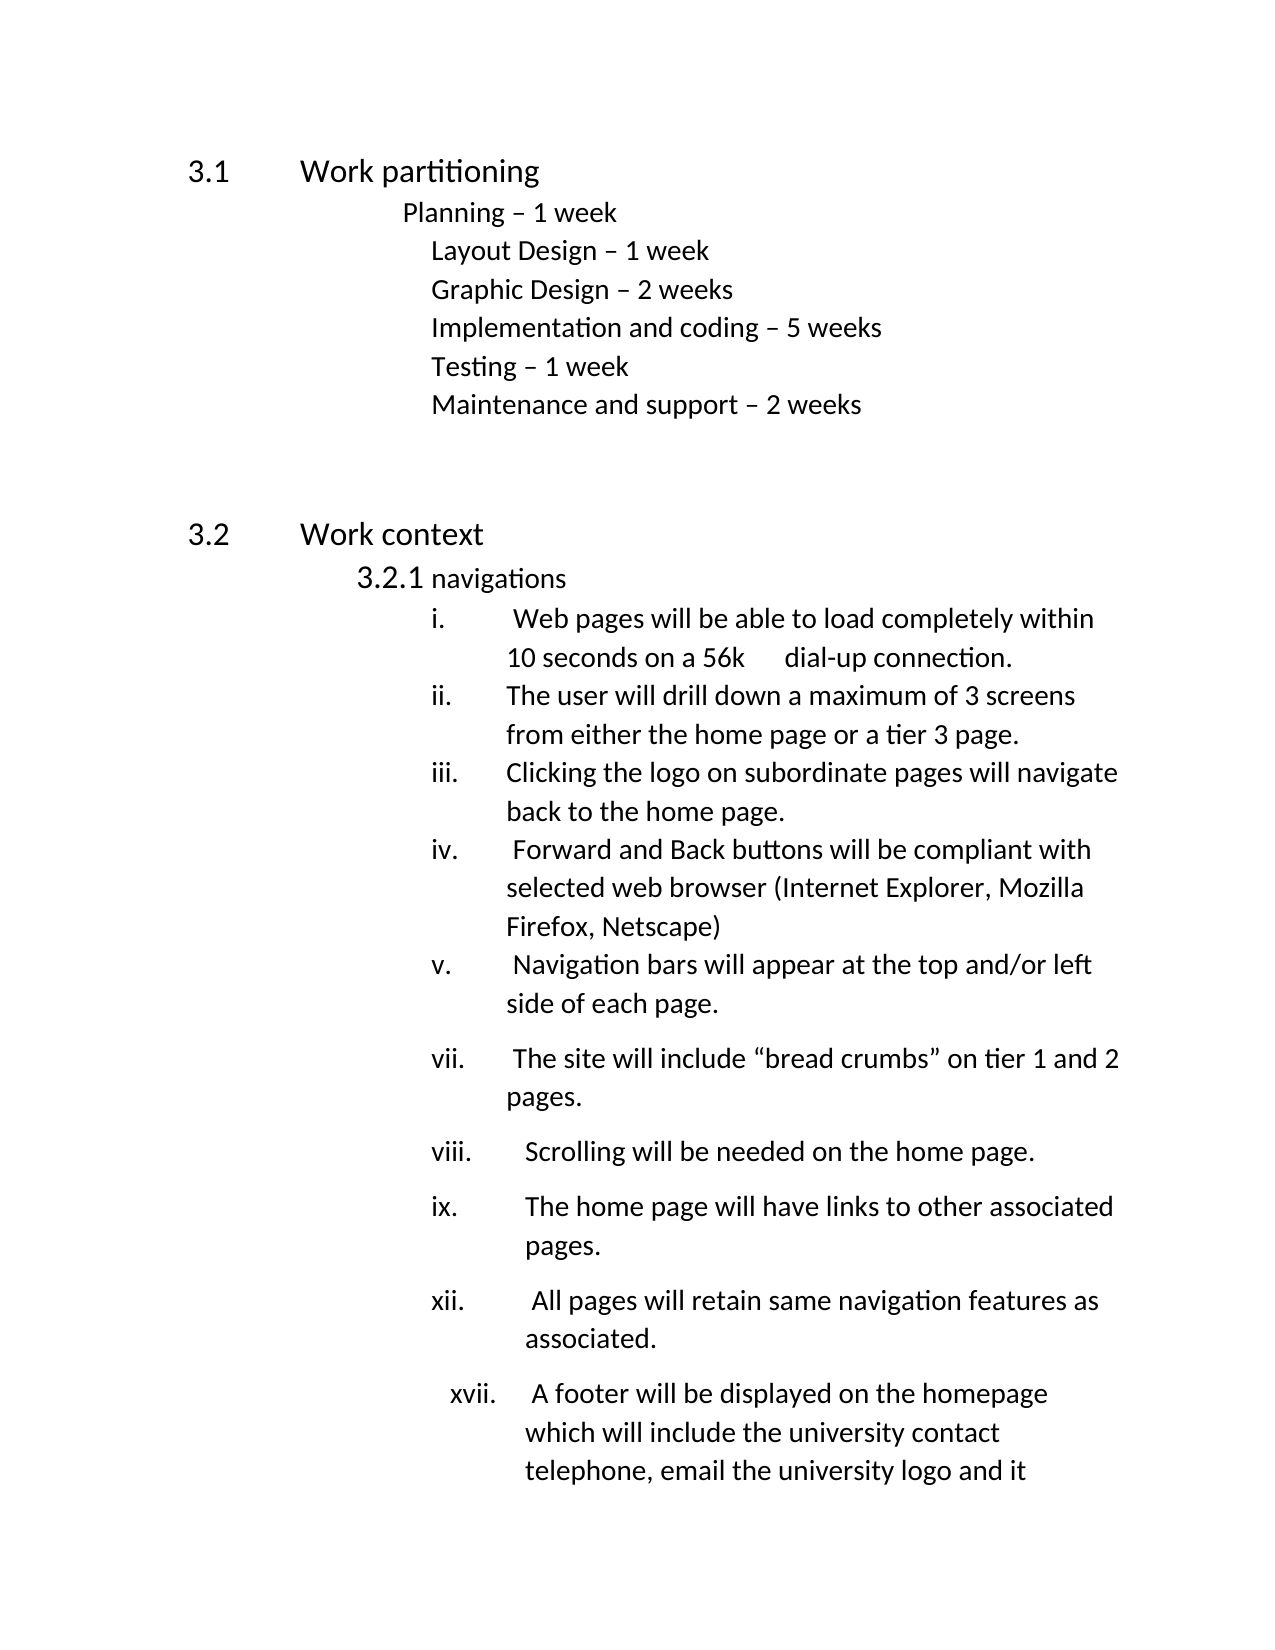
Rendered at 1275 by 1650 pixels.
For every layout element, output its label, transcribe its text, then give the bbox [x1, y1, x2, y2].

list Clicking the logo on subordinate pages will navigate back to the home page. [431, 754, 1125, 828]
list Maintenance and support – 2 weeks [431, 386, 1125, 422]
list Work partitioning [187, 150, 1125, 191]
list Navigation bars will appear at the top and/or left side of each page. [431, 946, 1125, 1020]
text viii. Scrolling will be needed on the home page. [431, 1133, 1125, 1169]
list Layout Design – 1 week [431, 232, 1125, 268]
list Testing – 1 week [431, 348, 1125, 383]
text vii. The site will include “bread crumbs” on tier 1 and 2 pages. [431, 1040, 1125, 1114]
list The user will drill down a maximum of 3 screens from either the home page or a tier 3 page. [431, 677, 1125, 751]
list Web pages will be able to load completely within 10 seconds on a 56k dial-up connection. [431, 600, 1125, 674]
list Work context [187, 512, 1125, 553]
list Implementation and coding – 5 weeks [431, 309, 1125, 345]
text xii. All pages will retain same navigation features as associated. [431, 1282, 1125, 1356]
text ix. The home page will have links to other associated pages. [431, 1188, 1125, 1263]
list Graphic Design – 2 weeks [431, 271, 1125, 306]
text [450, 1376, 1125, 1488]
list Forward and Back buttons will be compliant with selected web browser (Internet Explorer, Mozilla Firefox, Netscape) [431, 831, 1125, 943]
list Planning – 1 week [225, 194, 1125, 229]
list navigations [356, 556, 1125, 597]
